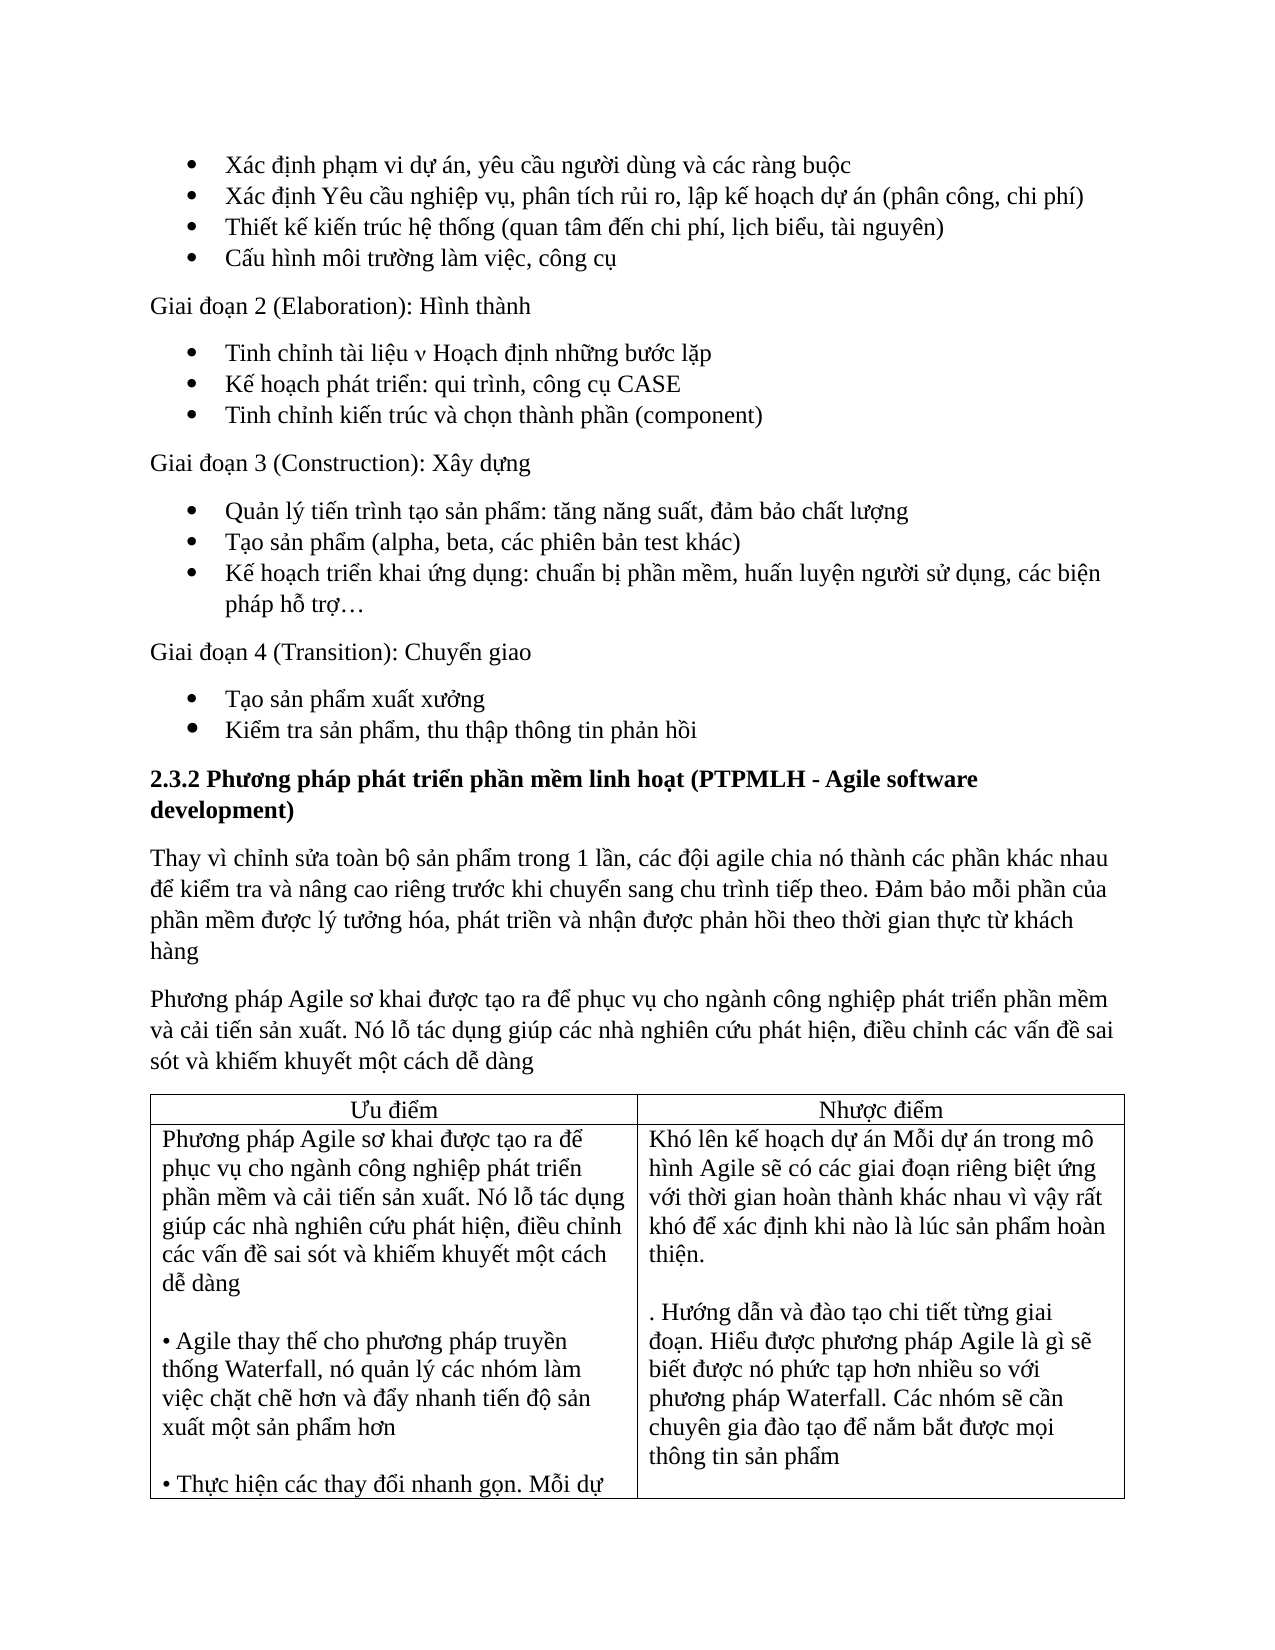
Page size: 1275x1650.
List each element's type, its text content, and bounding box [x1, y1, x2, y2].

list Quản lý tiến trình tạo sản phẩm: tăng năng suất, đảm bảo chất lượng [187, 496, 1125, 525]
list Xác định phạm vi dự án, yêu cầu người dùng và các ràng buộc [187, 150, 1125, 179]
list Tinh chỉnh tài liệu Hoạch định những bước lặp [187, 338, 1125, 367]
table_header Nhược điểm [638, 1095, 1124, 1123]
list Tạo sản phẩm xuất xưởng [187, 684, 1125, 713]
list Kế hoạch phát triển: qui trình, công cụ CASE [187, 369, 1125, 398]
list Tinh chỉnh kiến trúc và chọn thành phần (component) [187, 401, 1125, 429]
text Giai đoạn 3 (Construction): Xây dựng [150, 448, 1125, 477]
text 2.3.2 Phương pháp phát triển phần mềm linh hoạt (PTPMLH - Agile software development) [150, 764, 1125, 824]
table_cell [638, 1125, 1124, 1498]
list Cấu hình môi trường làm việc, công cụ [187, 243, 1125, 272]
text Phương pháp Agile sơ khai được tạo ra để phục vụ cho ngành công nghiệp phát triển phần mềm và cải tiến sản xuất. Nó lỗ tác dụng giúp các nhà nghiên cứu phát hiện, điều chỉnh các vấn đề sai sót và khiếm khuyết một cách dễ dàng [150, 984, 1125, 1075]
list Tạo sản phẩm (alpha, beta, các phiên bản test khác) [187, 527, 1125, 556]
text Thay vì chỉnh sửa toàn bộ sản phẩm trong 1 lần, các đội agile chia nó thành các phần khác nhau để kiểm tra và nâng cao riêng trước khi chuyển sang chu trình tiếp theo. Đảm bảo mỗi phần của phần mềm được lý tưởng hóa, phát triền và nhận được phản hồi theo thời gian thực từ khách hàng [150, 843, 1125, 965]
list Thiết kế kiến trúc hệ thống (quan tâm đến chi phí, lịch biểu, tài nguyên) [187, 212, 1125, 241]
text Giai đoạn 4 (Transition): Chuyển giao [150, 637, 1125, 666]
list Xác định Yêu cầu nghiệp vụ, phân tích rủi ro, lập kế hoạch dự án (phân công, chi phí) [187, 181, 1125, 210]
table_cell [151, 1125, 637, 1498]
text Giai đoạn 2 (Elaboration): Hình thành [150, 291, 1125, 319]
list Kiểm tra sản phẩm, thu thập thông tin phản hồi [187, 716, 1125, 745]
list Kế hoạch triển khai ứng dụng: chuẩn bị phần mềm, huấn luyện người sử dụng, các biện pháp hỗ trợ… [187, 558, 1125, 618]
table_header Ưu điểm [151, 1095, 637, 1123]
